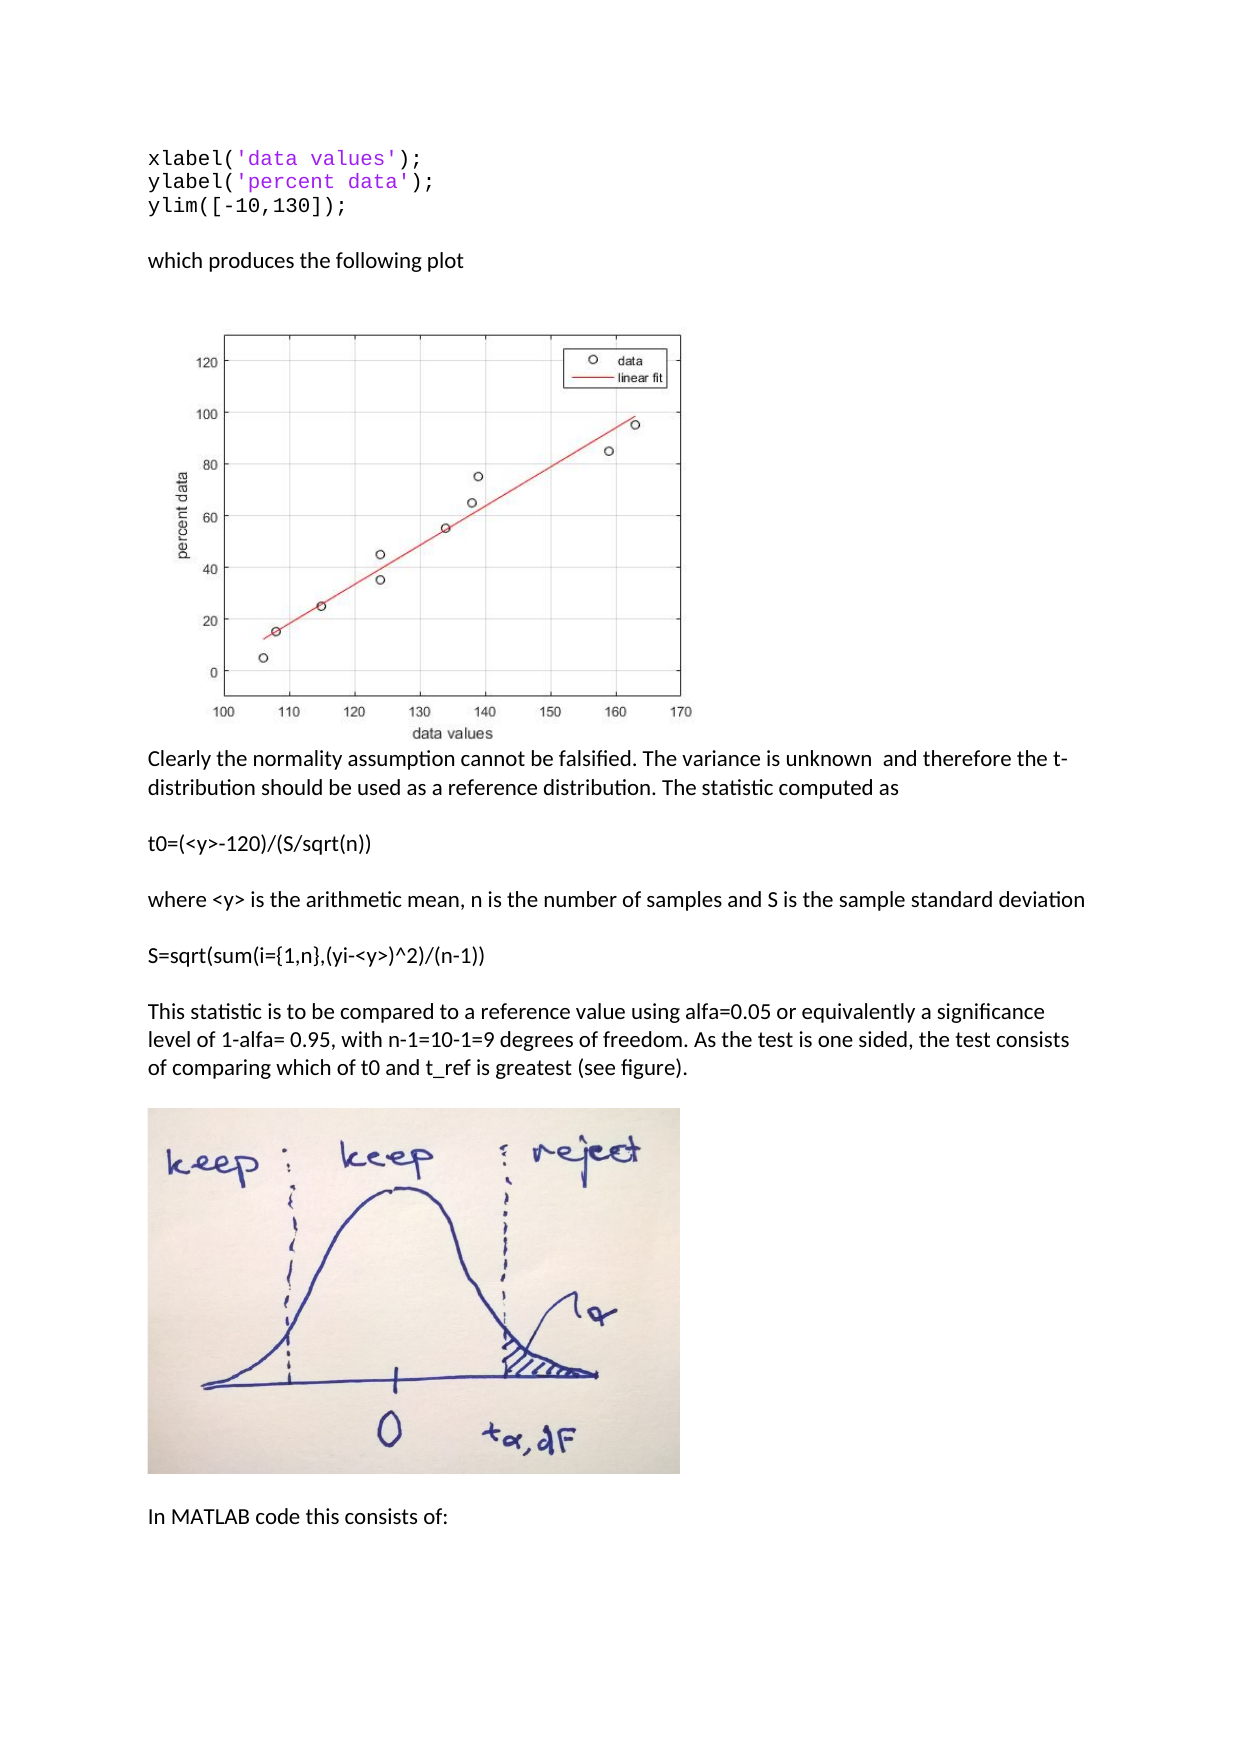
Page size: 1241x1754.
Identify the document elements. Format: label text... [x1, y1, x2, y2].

text This statistic is to be compared to a reference value using alfa=0.05 or equivalently a significance level of 1-alfa= 0.95, with n-1=10-1=9 degrees of freedom. As the test is one sided, the test consists of comparing which of t0 and t_ref is greatest (see figure). [148, 997, 1093, 1081]
text ylabel('percent data'); [148, 171, 1093, 195]
text In MATLAB code this consists of: [148, 1502, 1093, 1530]
picture [147, 302, 737, 745]
text ylim([-10,130]); [148, 195, 1093, 218]
text S=sqrt(sum(i={1,n},(yi-<y>)^2)/(n-1)) [148, 941, 1093, 969]
picture [147, 1108, 680, 1474]
text t0=(<y>-120)/(S/sqrt(n)) [148, 829, 1093, 857]
text which produces the following plot [148, 247, 1093, 274]
text xlabel('data values'); [148, 148, 1093, 171]
text where <y> is the arithmetic mean, n is the number of samples and S is the sample standard deviation [148, 885, 1093, 913]
text Clearly the normality assumption cannot be falsified. The variance is unknown and therefore the t-distribution should be used as a reference distribution. The statistic computed as [148, 744, 1093, 801]
